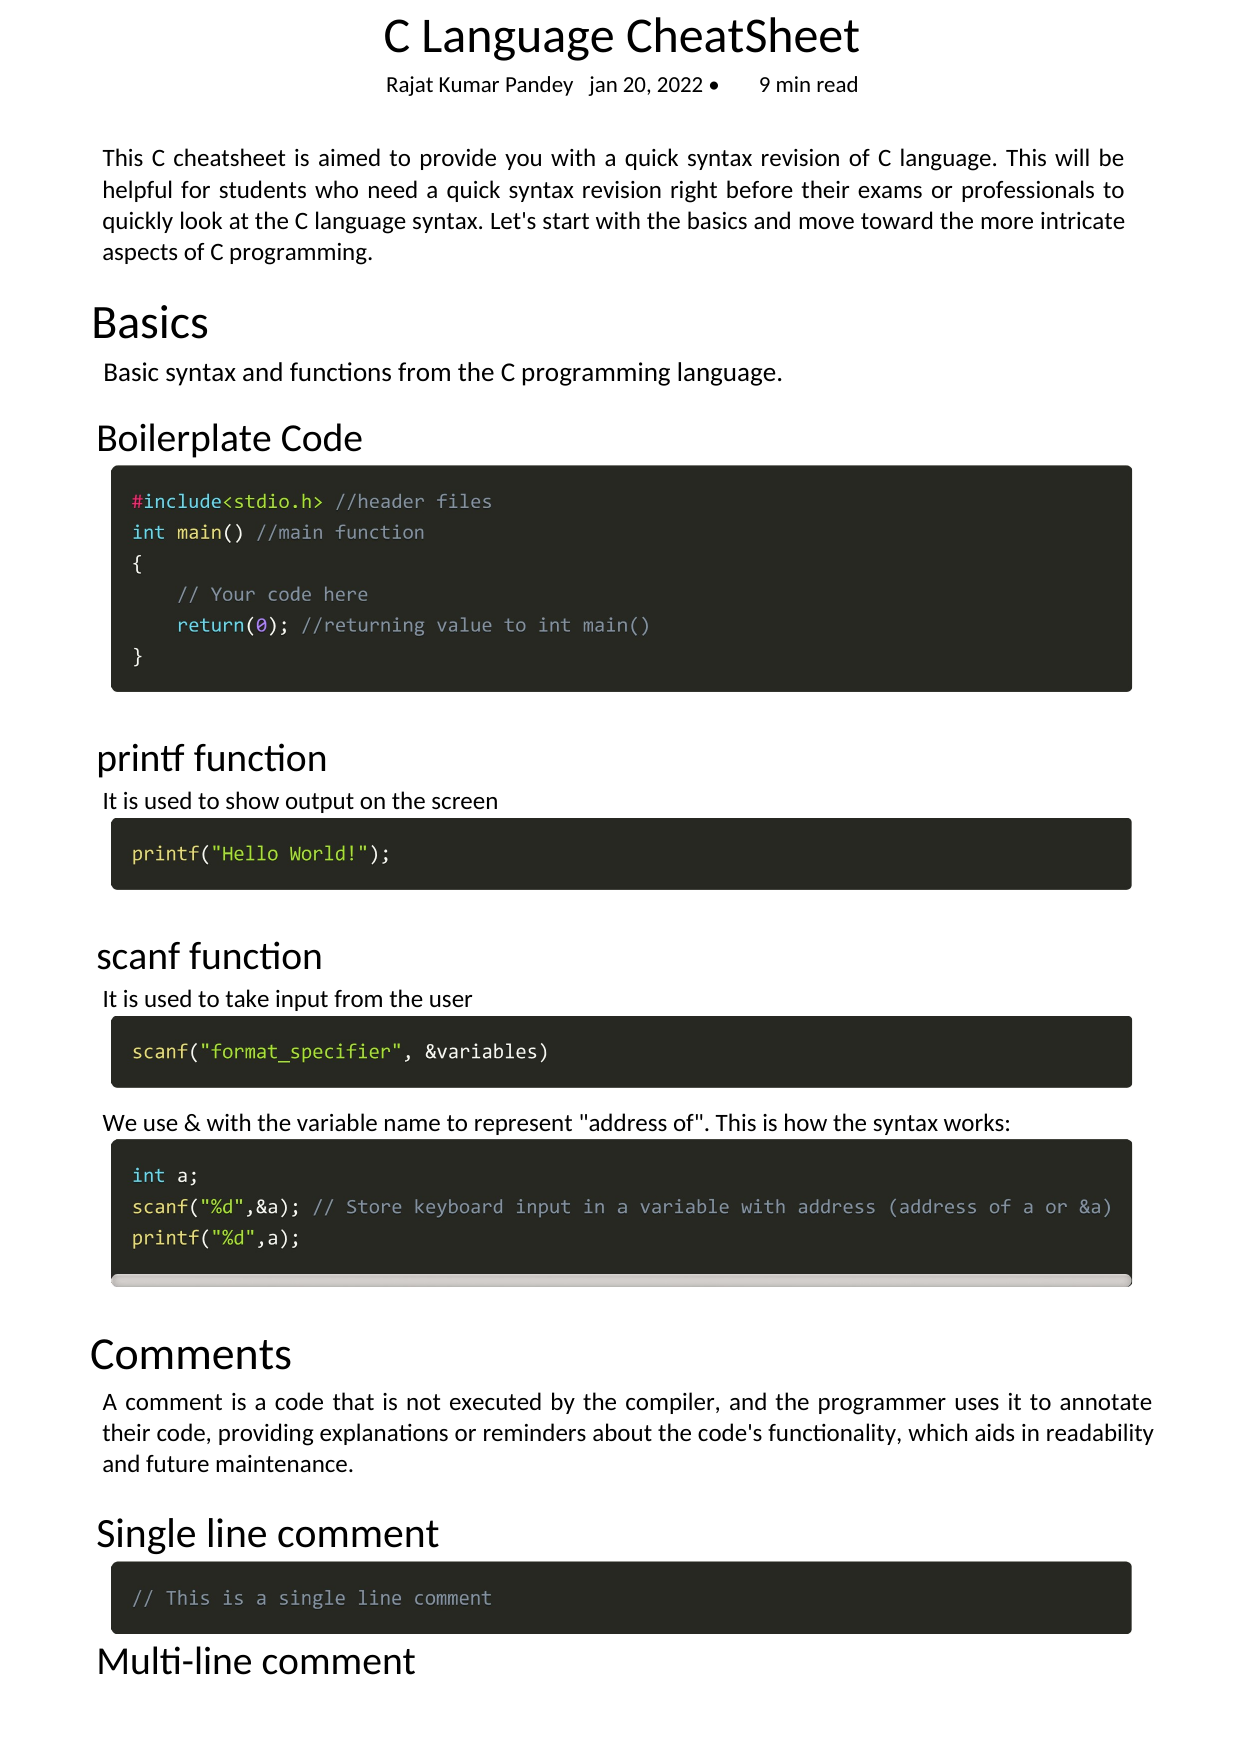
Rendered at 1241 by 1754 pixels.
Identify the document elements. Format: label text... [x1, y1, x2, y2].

subtitle Single line comment [96, 1507, 1127, 1558]
subtitle Comments [90, 1325, 1127, 1381]
text We use & with the variable name to represent "address of". This is how the syntax works: [102, 1107, 1155, 1137]
picture [111, 1139, 1133, 1287]
subtitle Multi-line comment [96, 1636, 1127, 1684]
subtitle Basics [91, 292, 1156, 351]
picture [111, 818, 1132, 890]
text It is used to take input from the user [102, 983, 1155, 1014]
text C Language CheatSheet [88, 4, 1156, 65]
picture [111, 465, 1133, 692]
text A comment is a code that is not executed by the compiler, and the programmer uses it to annotate their code, providing explanations or reminders about the code's functionality, which aids in readability and future maintenance. [102, 1386, 1155, 1479]
text Basic syntax and functions from the C programming language. [103, 355, 1156, 388]
text Rajat Kumar Pandey jan 20, 2022 • 9 min read [84, 70, 1156, 98]
text It is used to show output on the screen [102, 785, 1155, 816]
subtitle Boilerplate Code [96, 413, 1127, 462]
subtitle scanf function [96, 931, 1127, 979]
subtitle printf function [96, 733, 1127, 781]
picture [111, 1016, 1133, 1088]
text This C cheatsheet is aimed to provide you with a quick syntax revision of C language. This will be helpful for students who need a quick syntax revision right before their exams or professionals to quickly look at the C language syntax. Let's start with the basics and move toward the more intricate aspects of C programming. [102, 142, 1127, 267]
picture [111, 1561, 1132, 1634]
